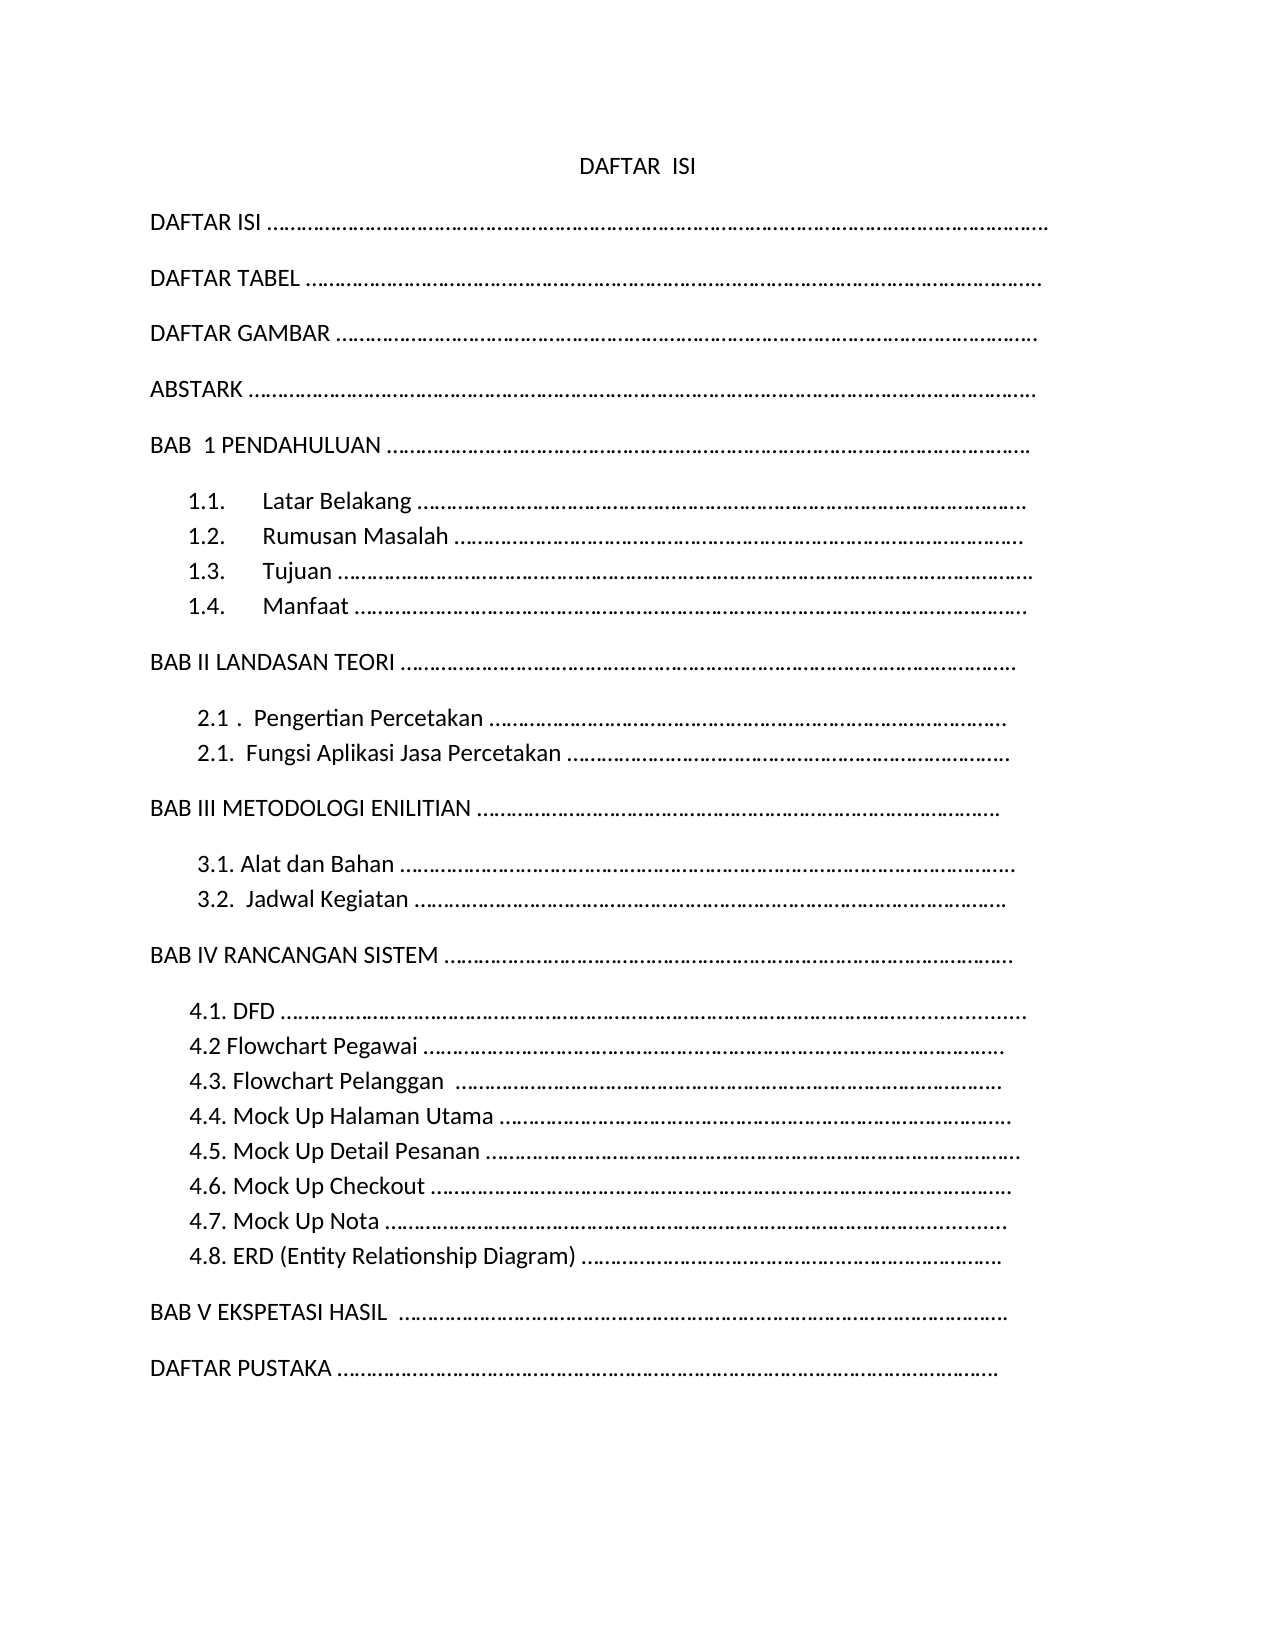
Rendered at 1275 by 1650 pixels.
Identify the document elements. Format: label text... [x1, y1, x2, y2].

list 3.2. Jadwal Kegiatan …………………………………………………………………………………………. [197, 883, 1125, 914]
list Manfaat ……………………………………………………………………………………………………… [187, 590, 1125, 621]
text BAB V EKSPETASI HASIL ……………………………………………………………………………………………. [150, 1296, 1125, 1326]
list 4.5. Mock Up Detail Pesanan ………………………………………………………………………………… [189, 1135, 1125, 1166]
list 4.1. DFD ……………………………………………………………………………………………….................... [189, 995, 1125, 1026]
list Rumusan Masalah ……………………………………………………………………………………… [187, 520, 1125, 551]
text DAFTAR GAMBAR ………………………………………………………………………………………………………….. [150, 317, 1125, 348]
text BAB III METODOLOGI ENILITIAN ………………………………………………………………………………. [150, 792, 1125, 823]
list 4.7. Mock Up Nota ………………………………………………………………………………….............. [189, 1205, 1125, 1236]
text DAFTAR PUSTAKA ……………………………………………………………………………………………………. [150, 1352, 1125, 1382]
text BAB II LANDASAN TEORI …………………………………………………………………………………………….. [150, 646, 1125, 676]
list 2.1. Fungsi Aplikasi Jasa Percetakan ………………………………………………………………….. [197, 737, 1125, 767]
list Tujuan …………………………………………………………………………………………………………. [187, 555, 1125, 586]
list 4.2 Flowchart Pegawai ……………………………………………………………………………………….. [189, 1030, 1125, 1061]
text DAFTAR ISI ………………………………………………………………………………………………………………………. [150, 206, 1125, 236]
text BAB IV RANCANGAN SISTEM ……………………………………………………………………………………… [150, 939, 1125, 970]
list 4.8. ERD (Entity Relationship Diagram) ………………………………………………………………. [189, 1240, 1125, 1271]
list Latar Belakang ……………………………………………………………………………………………. [187, 485, 1125, 516]
list . Pengertian Percetakan ……………………………………………………………………………… [197, 702, 1125, 732]
list 3.1. Alat dan Bahan …………………………………………………………………………………………….. [197, 848, 1125, 879]
text BAB 1 PENDAHULUAN …………………………………………………………………………………………………. [150, 429, 1125, 460]
list 4.4. Mock Up Halaman Utama …………………………………………………………………………….. [189, 1100, 1125, 1131]
list 4.3. Flowchart Pelanggan ………………………………………………………………………………….. [189, 1065, 1125, 1096]
list 4.6. Mock Up Checkout ……………………………………………………………………………………….. [189, 1170, 1125, 1201]
text DAFTAR TABEL ……………………………………………………………………………………………………………….. [150, 262, 1125, 292]
text ABSTARK ……………………………………………………………………………………………………………………….. [150, 373, 1125, 404]
text DAFTAR ISI [150, 150, 1125, 181]
